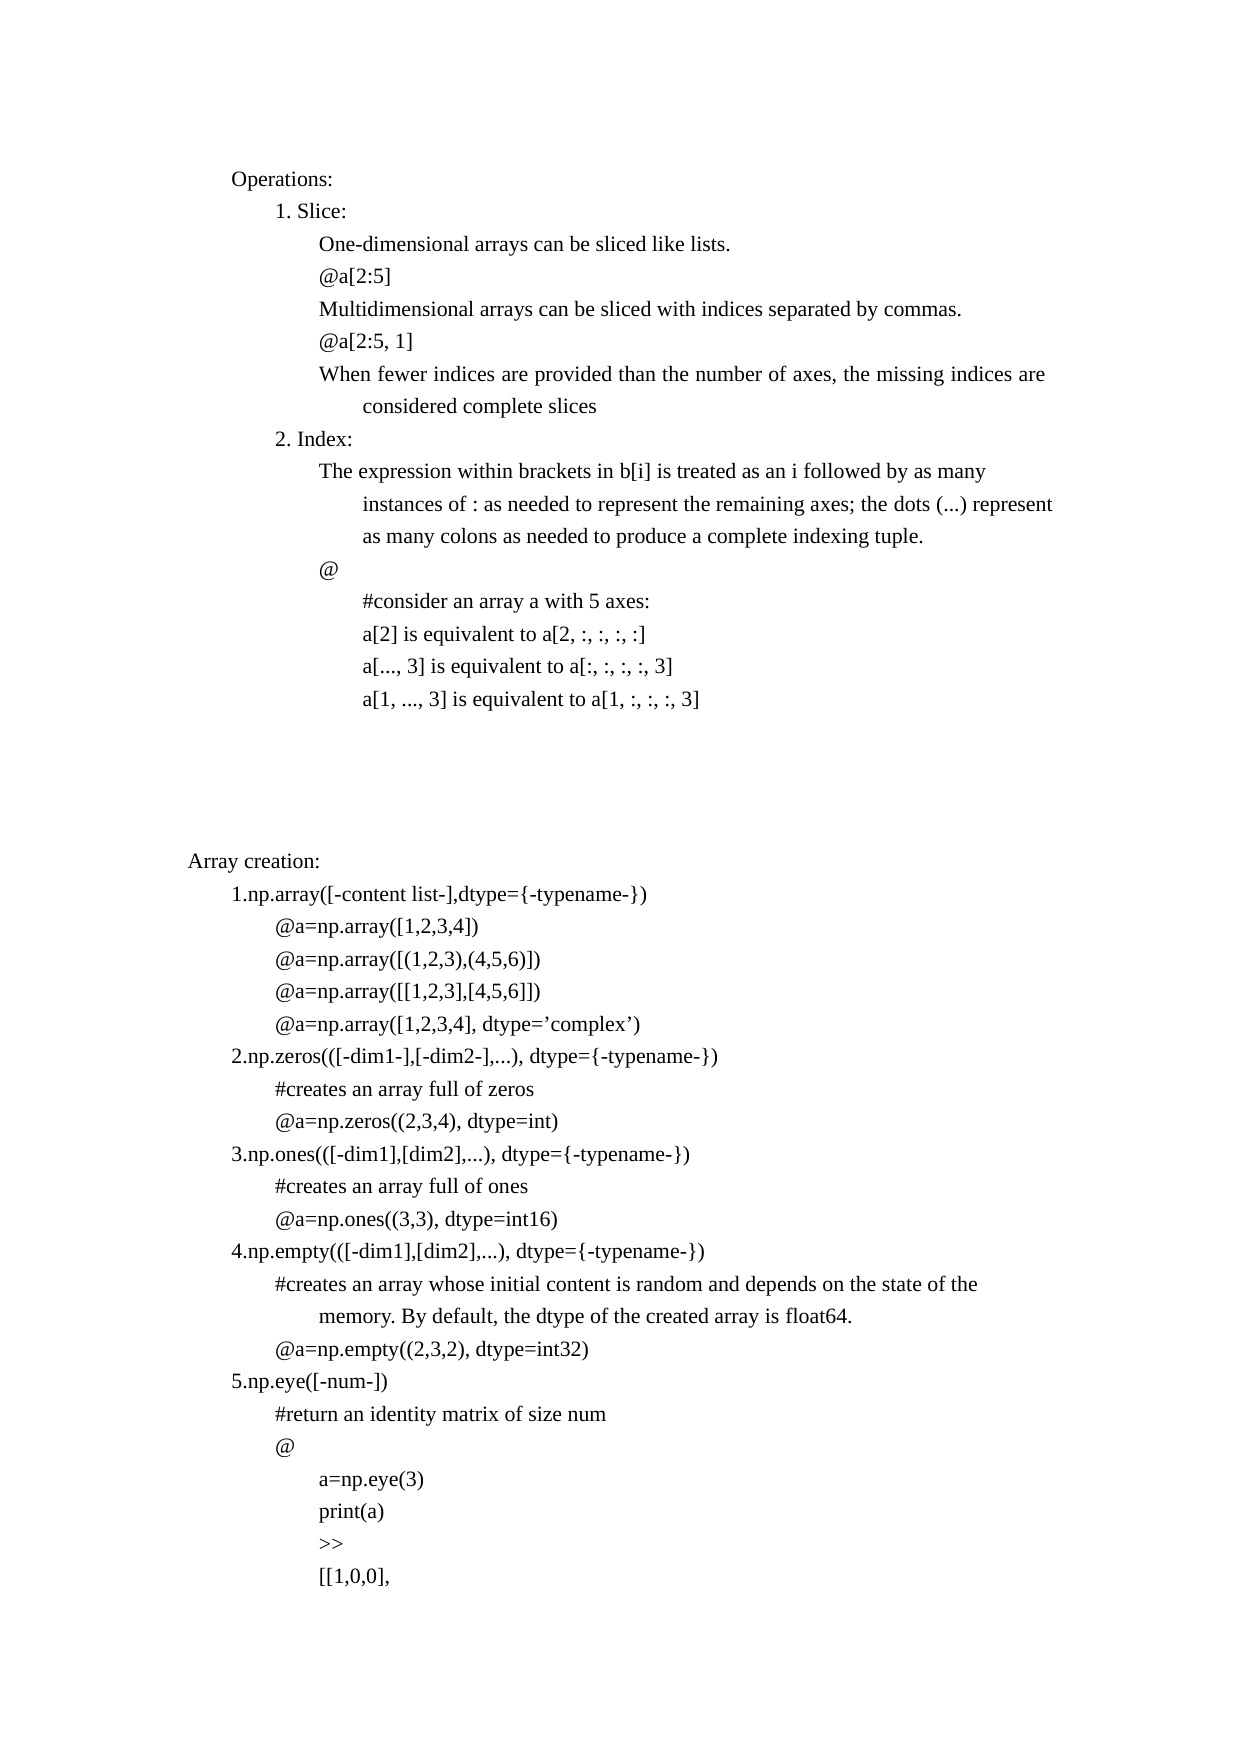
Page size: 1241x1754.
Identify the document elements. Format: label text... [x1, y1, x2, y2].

text [[1,0,0], [275, 1559, 1053, 1592]
text 2.np.zeros(([-dim1-],[-dim2-],...), dtype={-typename-}) [187, 1039, 1053, 1072]
text @a=np.array([1,2,3,4]) [231, 909, 1053, 942]
text 5.np.eye([-num-]) [187, 1364, 1053, 1397]
text @ [231, 1429, 1053, 1462]
text One-dimensional arrays can be sliced like lists. [275, 227, 1053, 259]
text @ [275, 552, 1053, 584]
text @a[2:5, 1] [275, 324, 1053, 357]
text 1. Slice: [231, 194, 1053, 227]
text @a=np.array([(1,2,3),(4,5,6)]) [231, 942, 1053, 974]
text @a=np.ones((3,3), dtype=int16) [231, 1202, 1053, 1234]
text @a=np.array([1,2,3,4], dtype=’complex’) [231, 1007, 1053, 1039]
text #creates an array full of ones [231, 1169, 1053, 1202]
text 4.np.empty(([-dim1],[dim2],...), dtype={-typename-}) [187, 1234, 1053, 1267]
text @a=np.array([[1,2,3],[4,5,6]]) [231, 974, 1053, 1007]
text @a=np.empty((2,3,2), dtype=int32) [231, 1332, 1053, 1364]
text @a=np.zeros((2,3,4), dtype=int) [231, 1104, 1053, 1137]
text @a[2:5] [275, 259, 1053, 292]
text >> [275, 1527, 1053, 1559]
text a=np.eye(3) [275, 1462, 1053, 1494]
text a[2] is equivalent to a[2, :, :, :, :] [319, 617, 1053, 649]
text Array creation: [187, 844, 1053, 877]
text Multidimensional arrays can be sliced with indices separated by commas. [275, 292, 1053, 324]
text #consider an array a with 5 axes: [319, 584, 1053, 617]
text print(a) [275, 1494, 1053, 1527]
text Operations: [187, 162, 1053, 194]
text 3.np.ones(([-dim1],[dim2],...), dtype={-typename-}) [187, 1137, 1053, 1169]
text #creates an array full of zeros [231, 1072, 1053, 1104]
text #creates an array whose initial content is random and depends on the state of the memory. By default, the dtype of the created array is float64. [231, 1267, 1053, 1332]
text The expression within brackets in b[i] is treated as an i followed by as many instances of : as needed to represent the remaining axes; the dots (...) represent as many colons as needed to produce a complete indexing tuple. [275, 454, 1053, 552]
text a[..., 3] is equivalent to a[:, :, :, :, 3] [319, 649, 1053, 682]
text 1.np.array([-content list-],dtype={-typename-}) [187, 877, 1053, 909]
text 2. Index: [231, 422, 1053, 454]
text a[1, ..., 3] is equivalent to a[1, :, :, :, 3] [319, 682, 1053, 714]
text #return an identity matrix of size num [231, 1397, 1053, 1429]
text When fewer indices are provided than the number of axes, the missing indices are considered complete slices [275, 357, 1053, 422]
